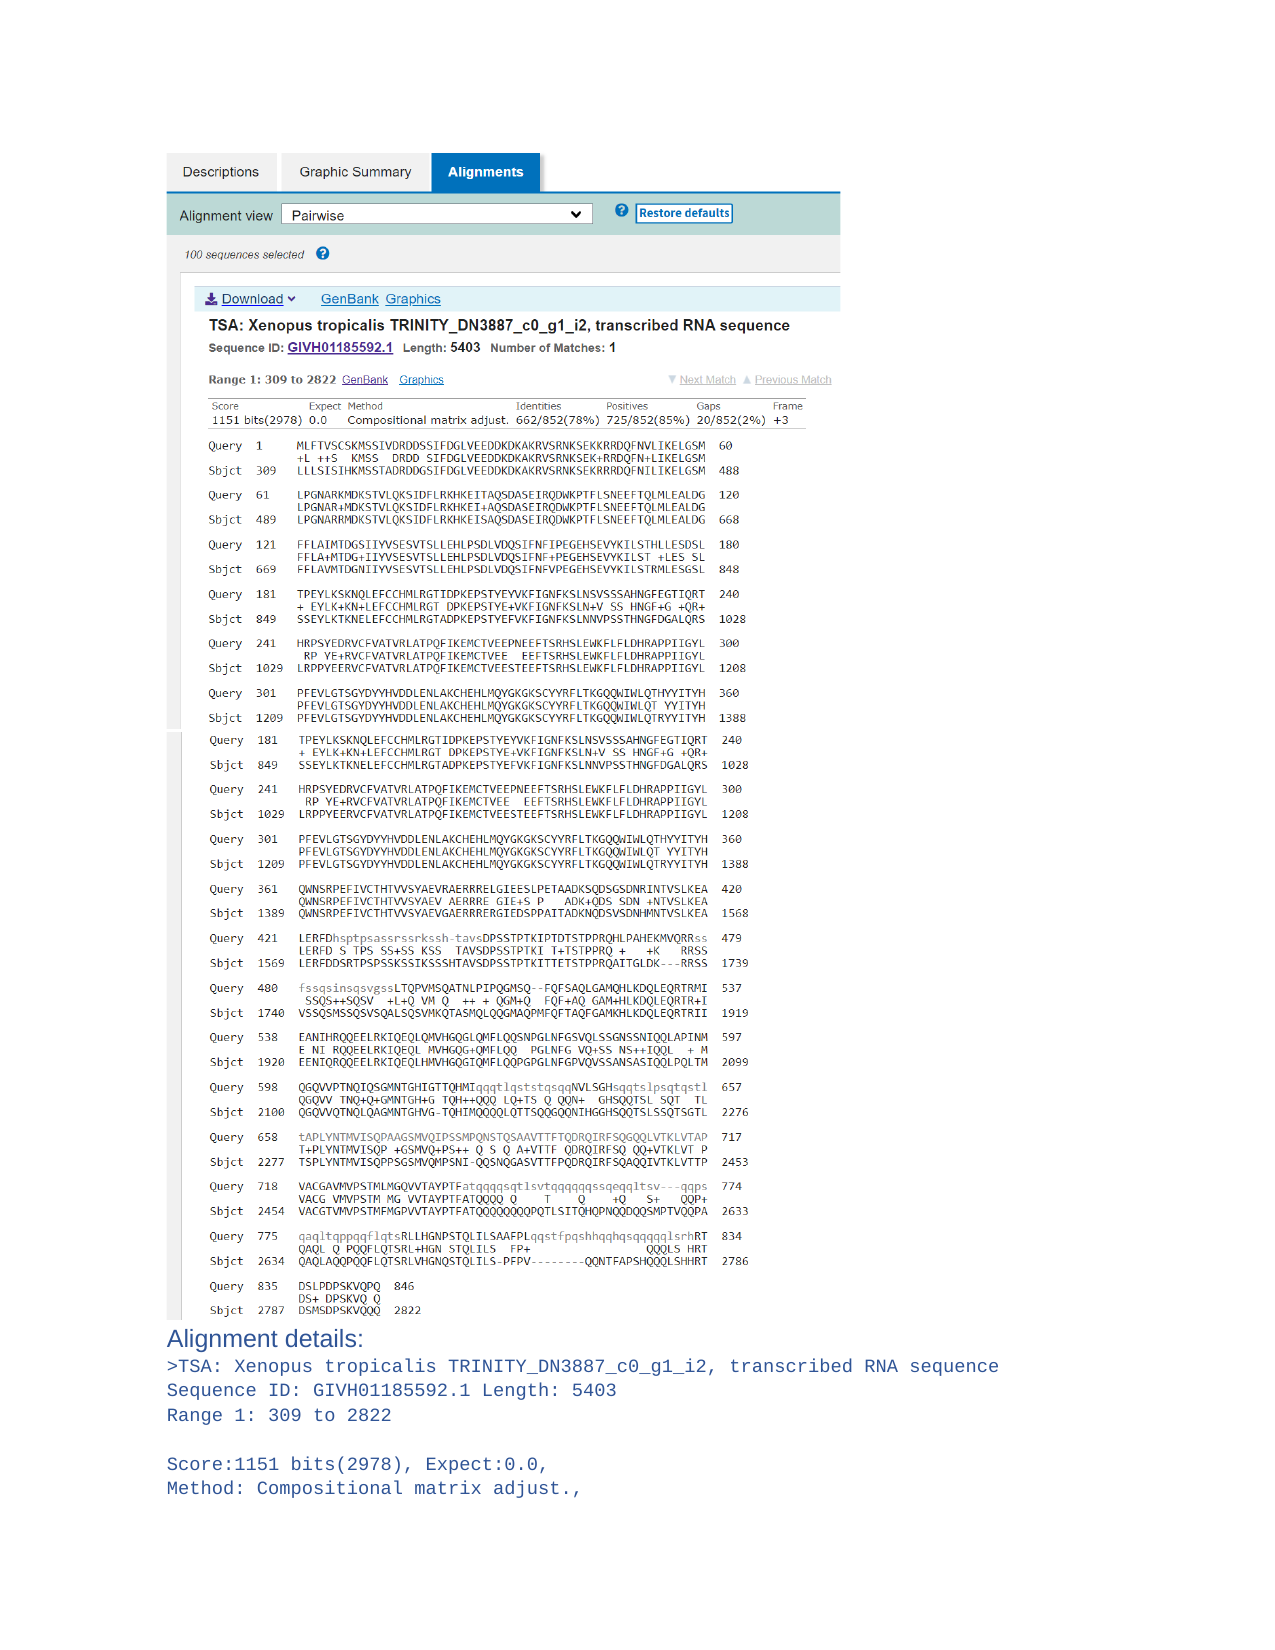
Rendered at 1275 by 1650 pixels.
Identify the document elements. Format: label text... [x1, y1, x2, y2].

text Range 1: 309 to 2822 [167, 1406, 1113, 1427]
text Sequence ID: GIVH01185592.1 Length: 5403 [167, 1381, 1113, 1402]
text Alignment details: [167, 1324, 1113, 1353]
text Method: Compositional matrix adjust., [167, 1479, 1113, 1500]
text Score:1151 bits(2978), Expect:0.0, [167, 1454, 1113, 1476]
picture [166, 732, 756, 1320]
text >TSA: Xenopus tropicalis TRINITY_DN3887_c0_g1_i2, transcribed RNA sequence [167, 1357, 1113, 1378]
picture [166, 150, 841, 729]
